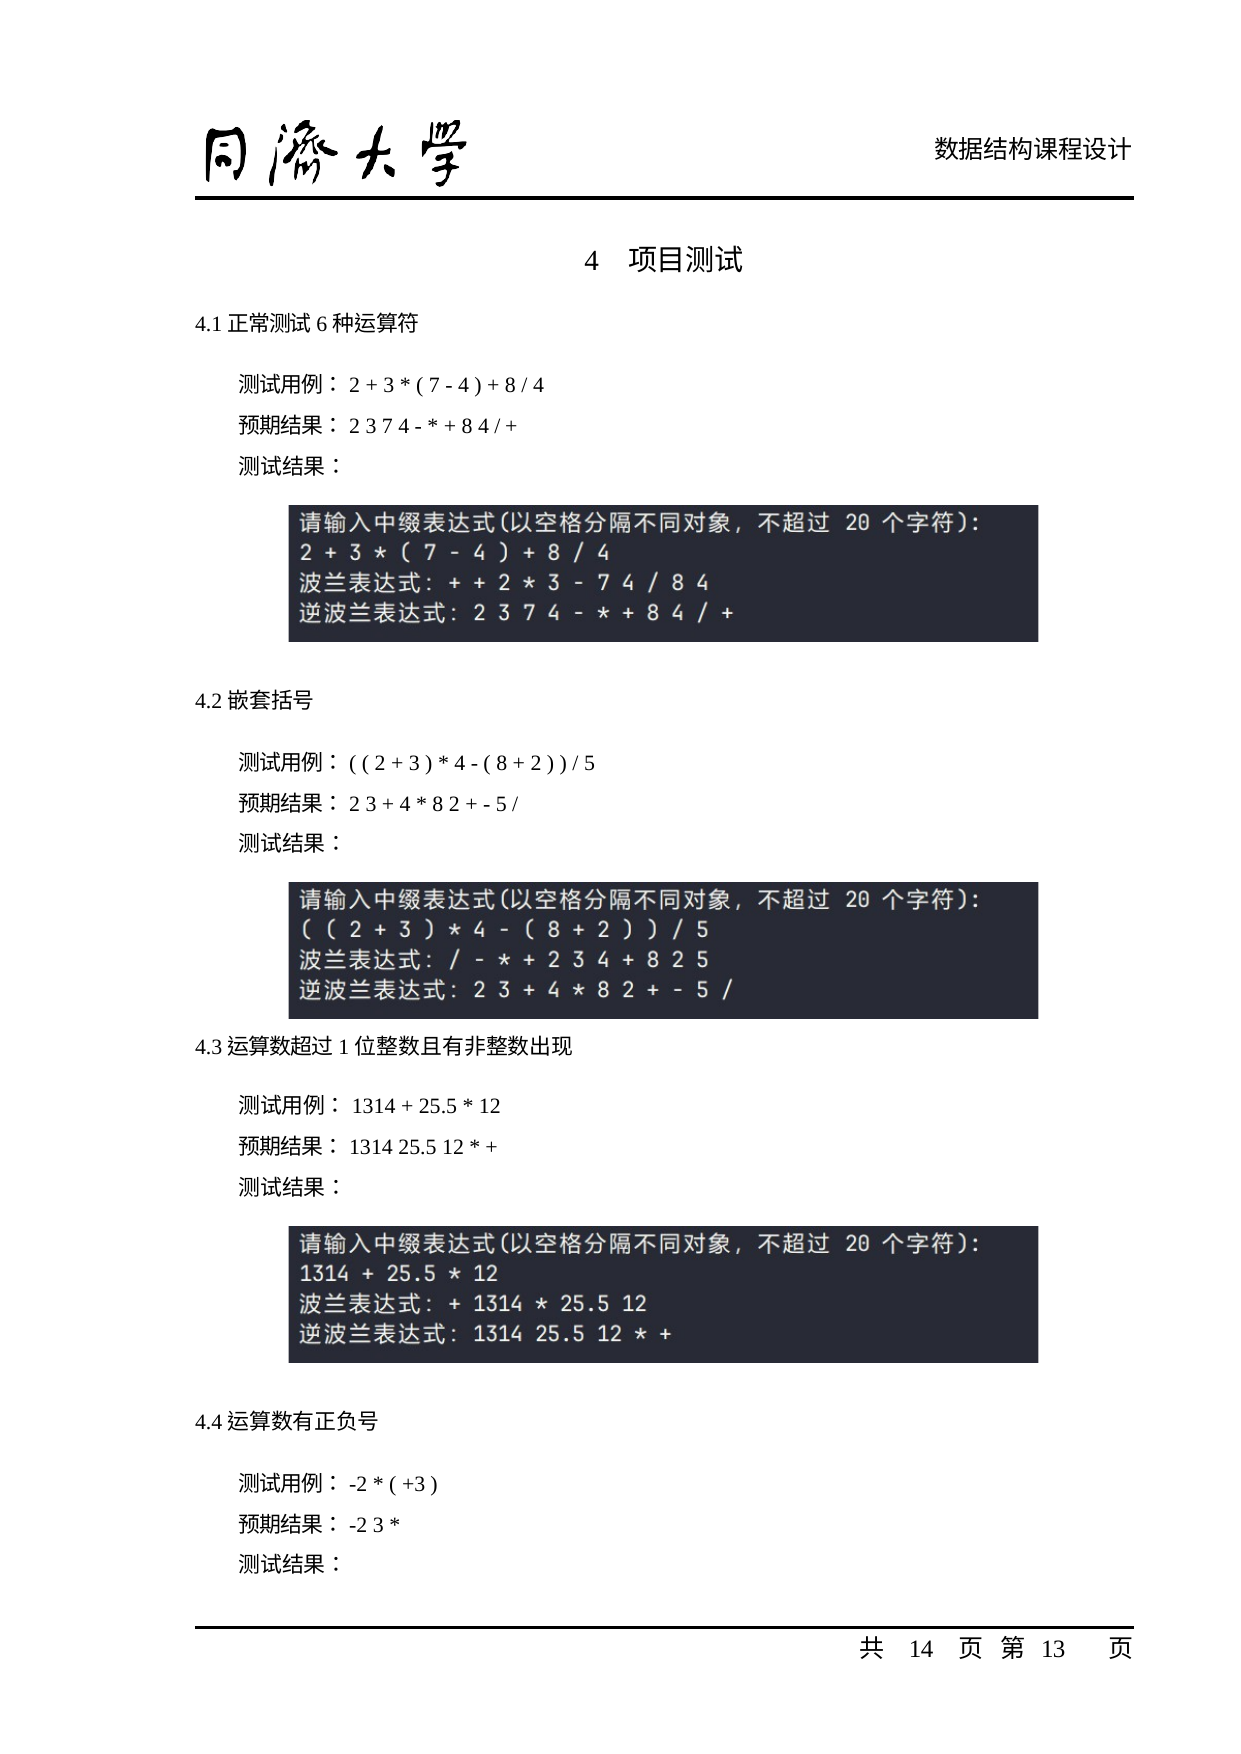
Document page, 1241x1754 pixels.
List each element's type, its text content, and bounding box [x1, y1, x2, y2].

text 预期结果： 2 3 + 4 * 8 2 + - 5 / [238, 787, 1161, 817]
picture [288, 505, 1039, 642]
list 嵌套括号 [195, 685, 1161, 715]
list 正常测试 6 种运算符 [195, 307, 1161, 337]
subtitle 项目测试 [584, 239, 1161, 279]
text 预期结果： -2 3 * [238, 1508, 1161, 1538]
text 测试结果： [238, 1549, 1161, 1579]
text 测试结果： [238, 451, 1161, 481]
text 测试结果： [238, 1172, 1161, 1202]
text 测试结果： [238, 828, 1161, 858]
picture [288, 1226, 1039, 1363]
list 运算数超过 1 位整数且有非整数出现测试用例： 1314 + 25.5 * 12 [195, 893, 578, 1119]
picture [288, 882, 1039, 1019]
list 运算数有正负号 [195, 1406, 1161, 1436]
text 预期结果： 2 3 7 4 - * + 8 4 / + [238, 410, 1161, 440]
picture [205, 120, 467, 187]
text 测试用例： -2 * ( +3 ) [238, 1468, 1161, 1498]
text 测试用例： ( ( 2 + 3 ) * 4 - ( 8 + 2 ) ) / 5 [238, 747, 1161, 777]
text 测试用例： 2 + 3 * ( 7 - 4 ) + 8 / 4 [238, 369, 1161, 399]
text 预期结果： 1314 25.5 12 * + [238, 1131, 1161, 1161]
